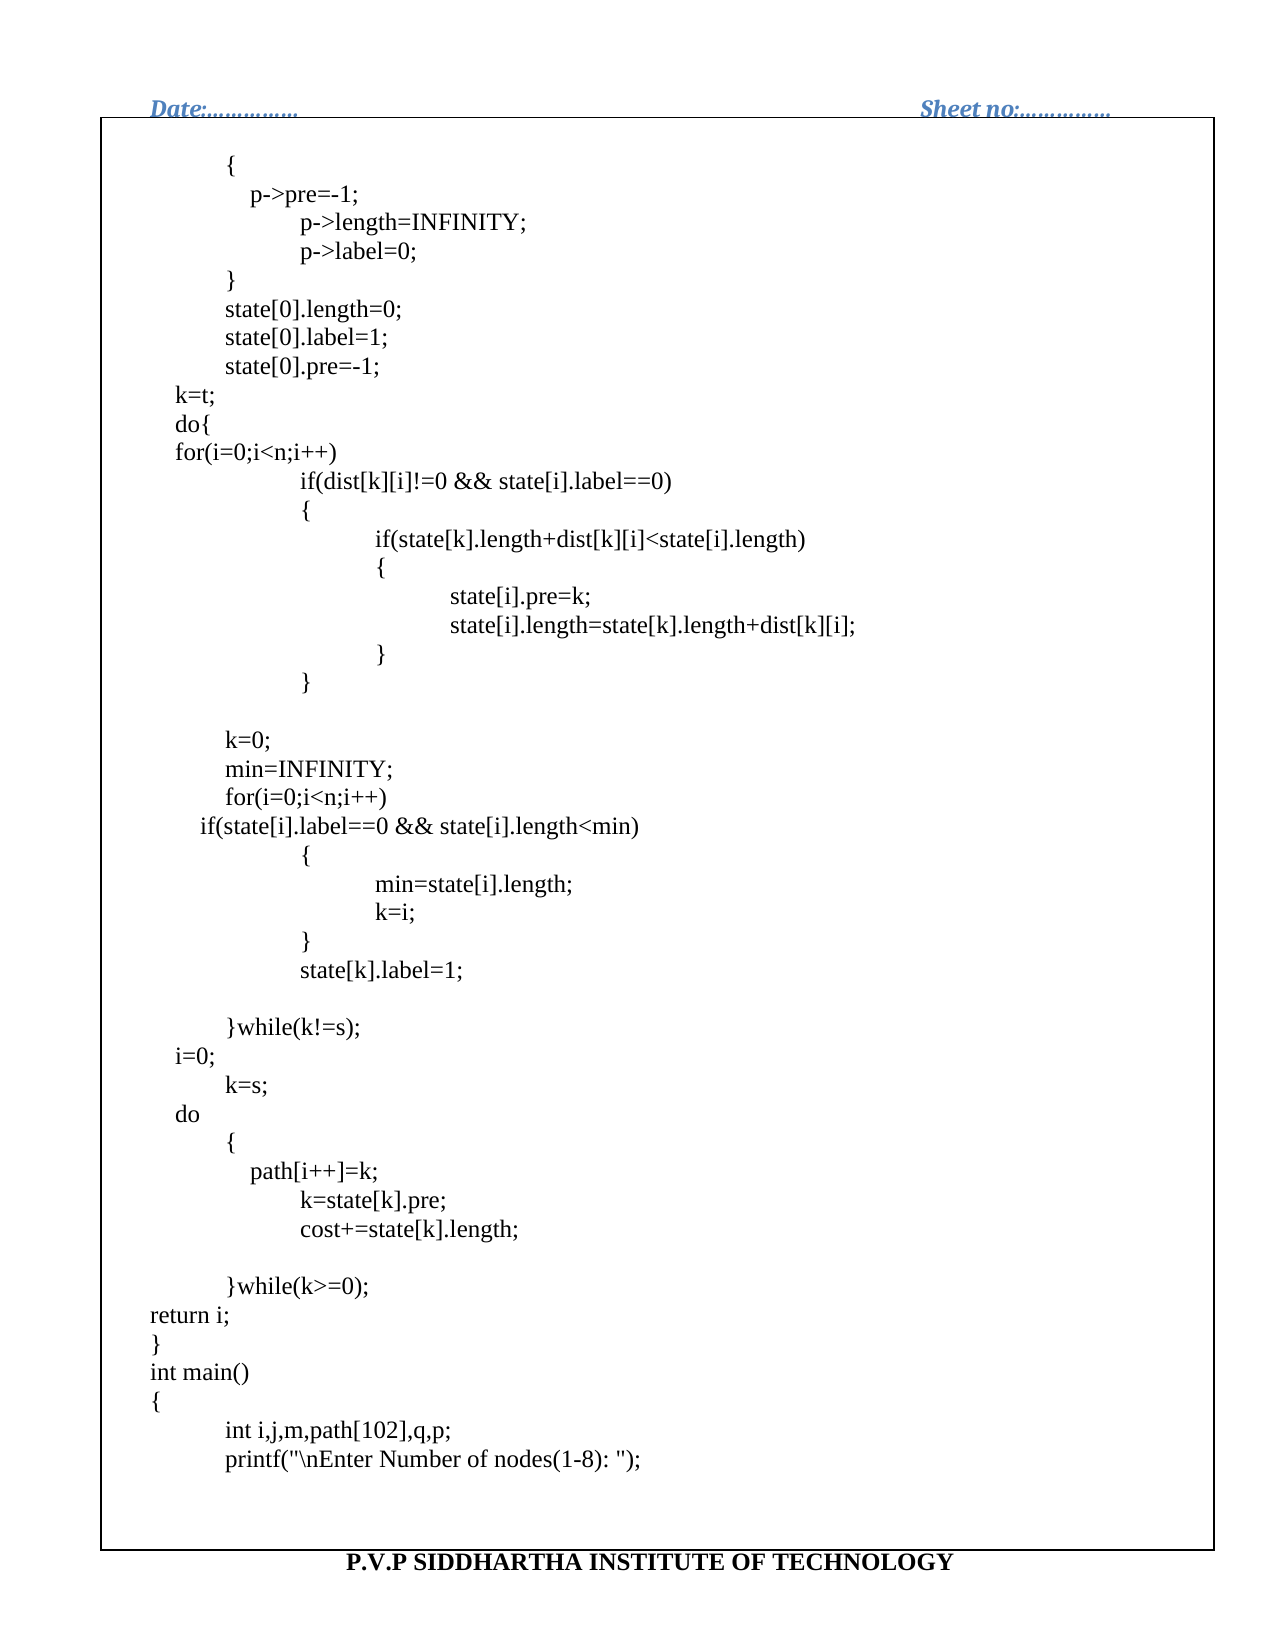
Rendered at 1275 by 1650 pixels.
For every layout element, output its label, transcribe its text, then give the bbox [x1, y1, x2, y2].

text } [150, 265, 1125, 294]
text cost+=state[k].length; [150, 1214, 1125, 1242]
text { [150, 495, 1125, 524]
text int i,j,m,path[102],q,p; [150, 1415, 1125, 1444]
text printf("\nEnter Number of nodes(1-8): "); [150, 1444, 1125, 1472]
text p->label=0; [150, 236, 1125, 265]
text k=state[k].pre; [150, 1185, 1125, 1214]
text for(i=0;i<n;i++) [150, 437, 1125, 466]
text { [150, 840, 1125, 869]
text { [150, 1386, 1125, 1415]
text path[i++]=k; [150, 1156, 1125, 1185]
text state[i].length=state[k].length+dist[k][i]; [150, 610, 1125, 639]
text min=INFINITY; [150, 754, 1125, 782]
text k=t; [150, 380, 1125, 409]
text k=0; [150, 725, 1125, 754]
text } [150, 639, 1125, 667]
text if(dist[k][i]!=0 && state[i].label==0) [150, 466, 1125, 495]
text { [150, 150, 1125, 179]
text p->length=INFINITY; [150, 207, 1125, 236]
text return i; [150, 1300, 1125, 1329]
text if(state[k].length+dist[k][i]<state[i].length) [150, 524, 1125, 552]
text state[0].label=1; [150, 322, 1125, 351]
text if(state[i].label==0 && state[i].length<min) [150, 811, 1125, 840]
text } [150, 667, 1125, 696]
text { [150, 552, 1125, 581]
text } [150, 926, 1125, 955]
text state[k].label=1; [150, 955, 1125, 984]
text }while(k!=s); [150, 1012, 1125, 1041]
text { [150, 1127, 1125, 1156]
text state[i].pre=k; [150, 581, 1125, 610]
text k=s; [150, 1070, 1125, 1099]
text }while(k>=0); [150, 1271, 1125, 1300]
text do [150, 1099, 1125, 1127]
text state[0].pre=-1; [150, 351, 1125, 380]
text k=i; [150, 897, 1125, 926]
text } [150, 1329, 1125, 1357]
text min=state[i].length; [150, 869, 1125, 897]
text for(i=0;i<n;i++) [150, 782, 1125, 811]
text state[0].length=0; [150, 294, 1125, 322]
text p->pre=-1; [150, 179, 1125, 207]
text do{ [150, 409, 1125, 437]
text i=0; [150, 1041, 1125, 1070]
text int main() [150, 1357, 1125, 1386]
